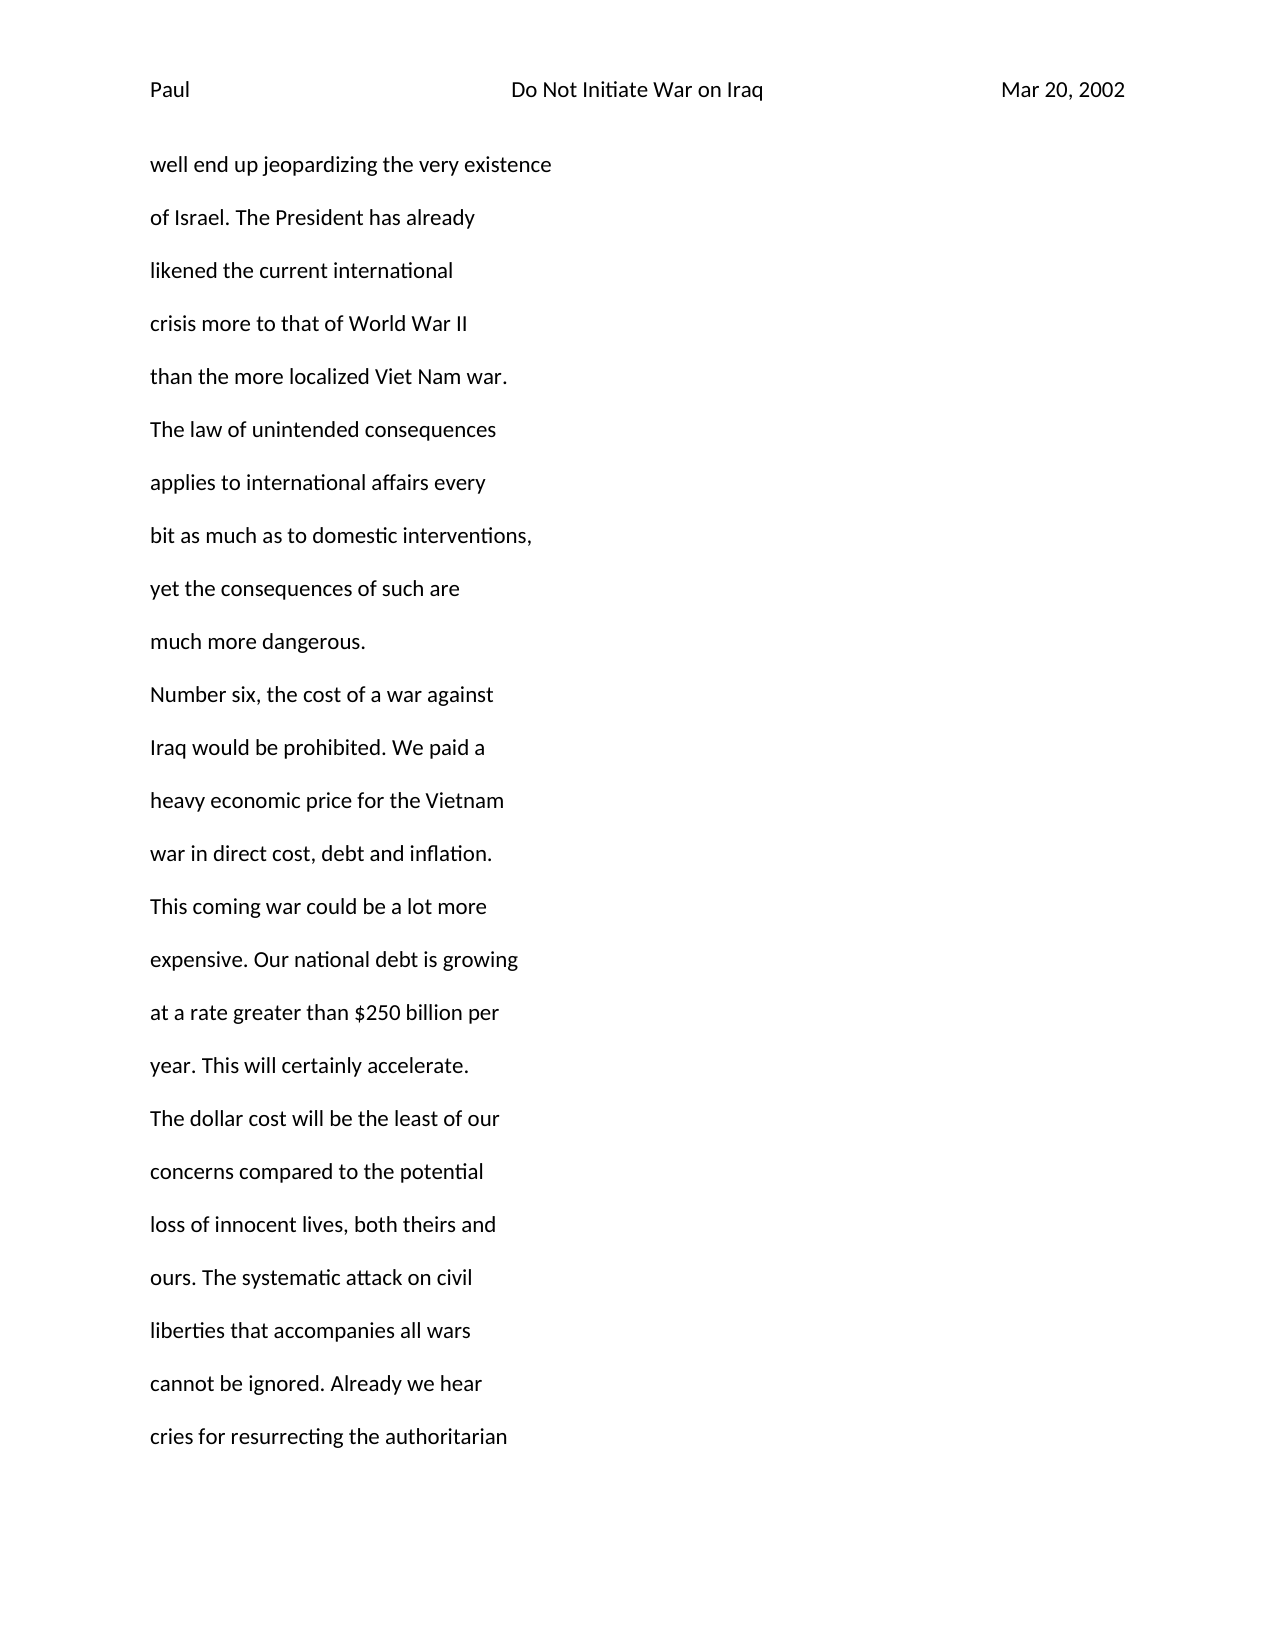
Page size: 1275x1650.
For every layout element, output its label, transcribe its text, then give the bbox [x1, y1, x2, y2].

text heavy economic price for the Vietnam [150, 786, 1125, 814]
text crisis more to that of World War II [150, 309, 1125, 337]
text cries for resurrecting the authoritarian [150, 1422, 1125, 1451]
text ours. The systematic attack on civil [150, 1263, 1125, 1291]
text than the more localized Viet Nam war. [150, 362, 1125, 390]
text The law of unintended consequences [150, 415, 1125, 443]
text This coming war could be a lot more [150, 892, 1125, 920]
text liberties that accompanies all wars [150, 1316, 1125, 1344]
text yet the consequences of such are [150, 574, 1125, 602]
text war in direct cost, debt and inflation. [150, 839, 1125, 867]
text expensive. Our national debt is growing [150, 945, 1125, 973]
text Number six, the cost of a war against [150, 680, 1125, 708]
text much more dangerous. [150, 627, 1125, 655]
text Iraq would be prohibited. We paid a [150, 733, 1125, 761]
text of Israel. The President has already [150, 203, 1125, 231]
text year. This will certainly accelerate. [150, 1051, 1125, 1079]
text cannot be ignored. Already we hear [150, 1369, 1125, 1397]
text loss of innocent lives, both theirs and [150, 1210, 1125, 1238]
text at a rate greater than $250 billion per [150, 998, 1125, 1026]
text applies to international affairs every [150, 468, 1125, 496]
text The dollar cost will be the least of our [150, 1104, 1125, 1132]
text bit as much as to domestic interventions, [150, 521, 1125, 549]
text well end up jeopardizing the very existence [150, 150, 1125, 178]
text concerns compared to the potential [150, 1157, 1125, 1185]
text likened the current international [150, 256, 1125, 284]
